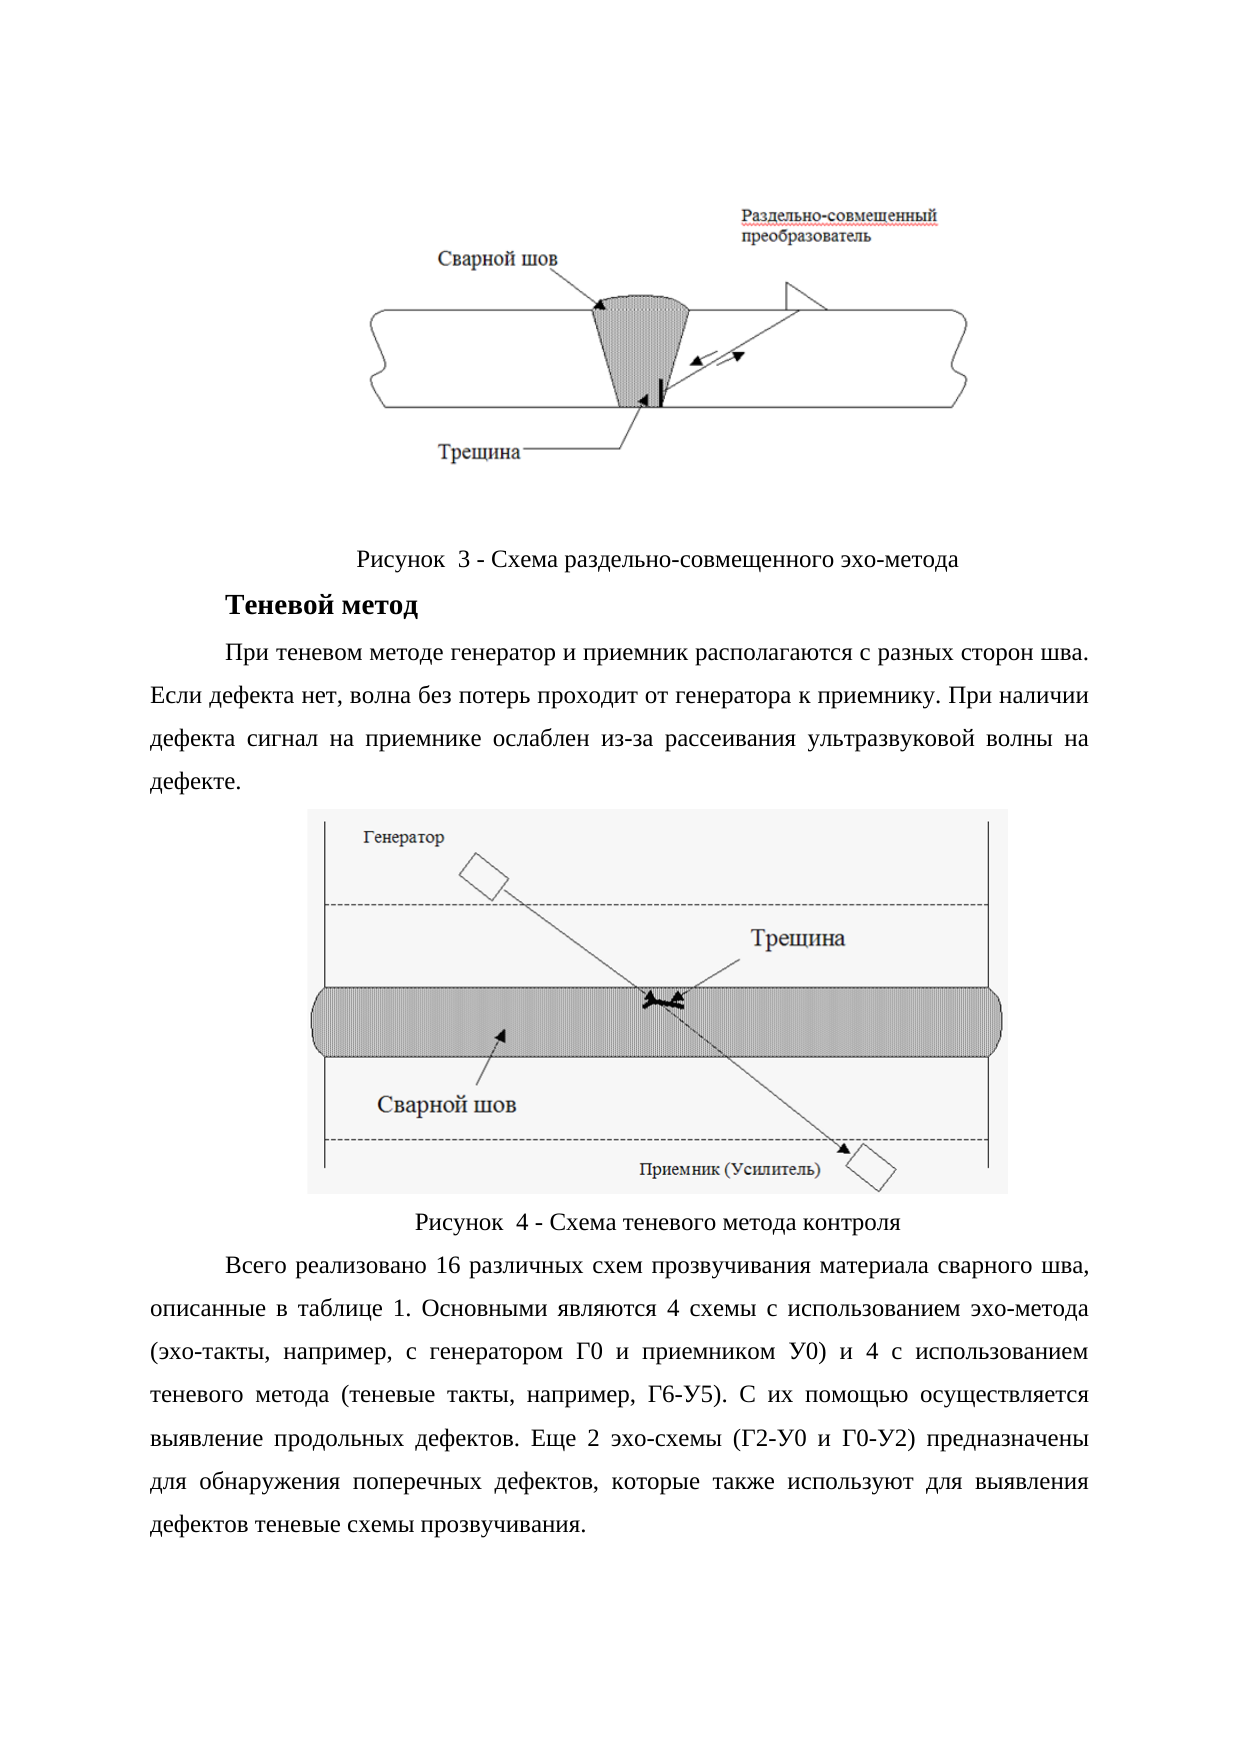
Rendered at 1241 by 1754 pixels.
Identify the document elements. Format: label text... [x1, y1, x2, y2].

text Рисунок 3 - Схема раздельно-совмещенного эхо-метода [150, 544, 1090, 572]
text При теневом методе генератор и приемник располагаются с разных сторон шва. Если дефекта нет, волна без потерь проходит от генератора к приемнику. При наличии дефекта сигнал на приемнике ослаблен из-за рассеивания ультразвуковой волны на дефекте. [150, 637, 1090, 795]
text Теневой метод [150, 587, 1090, 620]
picture [304, 150, 1011, 531]
picture [307, 809, 1008, 1194]
text Рисунок 4 - Схема теневого метода контроля [150, 1207, 1090, 1236]
text Всего реализовано 16 различных схем прозвучивания материала сварного шва, описанные в таблице 1. Основными являются 4 схемы с использованием эхо-метода (эхо-такты, например, с генератором Г0 и приемником У0) и 4 с использованием теневого метода (теневые такты, например, Г6-У5). С их помощью осуществляется выявление продольных дефектов. Еще 2 эхо-схемы (Г2-У0 и Г0-У2) предназначены для обнаружения поперечных дефектов, которые также используют для выявления дефектов теневые схемы прозвучивания. [150, 1250, 1090, 1538]
